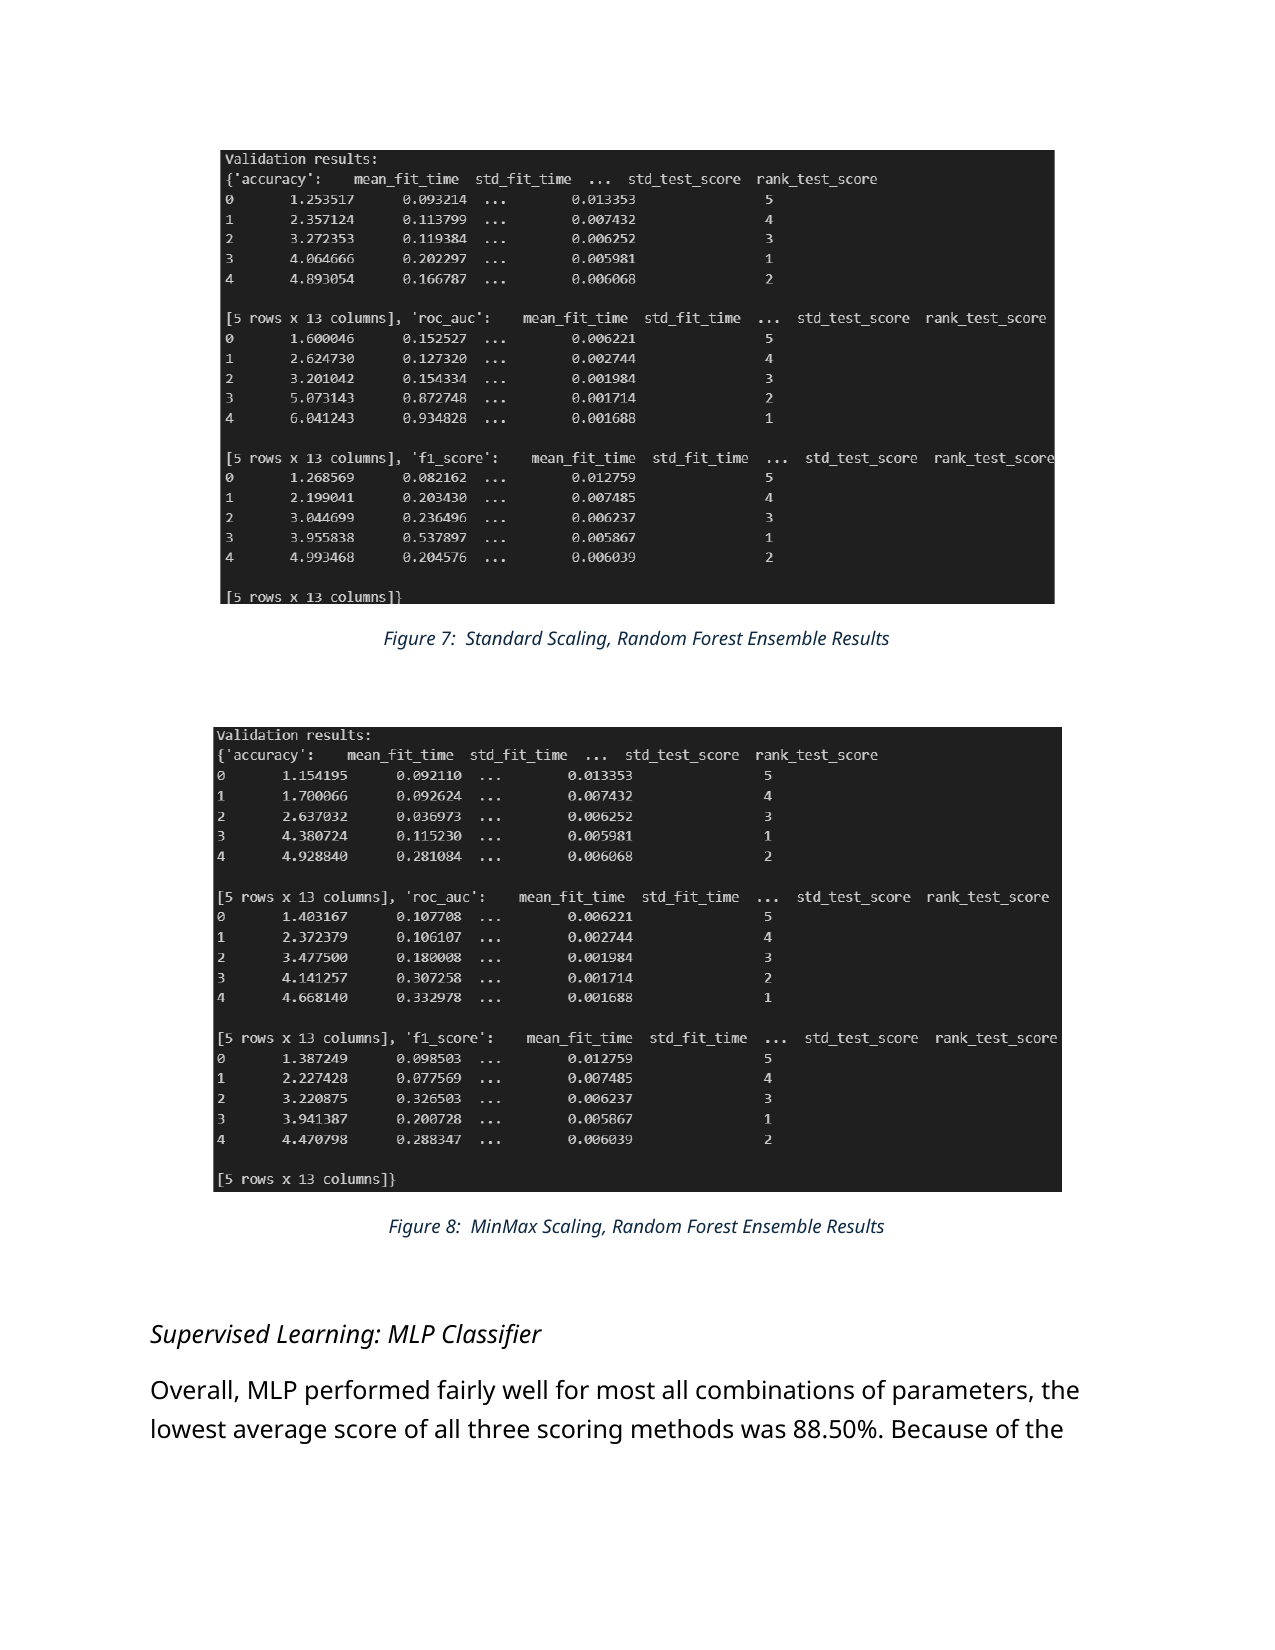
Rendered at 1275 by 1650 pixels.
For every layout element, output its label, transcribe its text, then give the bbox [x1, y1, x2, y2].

text Figure 8: MinMax Scaling, Random Forest Ensemble Results [150, 1214, 1125, 1239]
picture [213, 727, 1062, 1192]
picture [220, 150, 1055, 604]
text Figure 7: Standard Scaling, Random Forest Ensemble Results [150, 625, 1125, 651]
text Supervised Learning: MLP Classifier [150, 1316, 1125, 1350]
